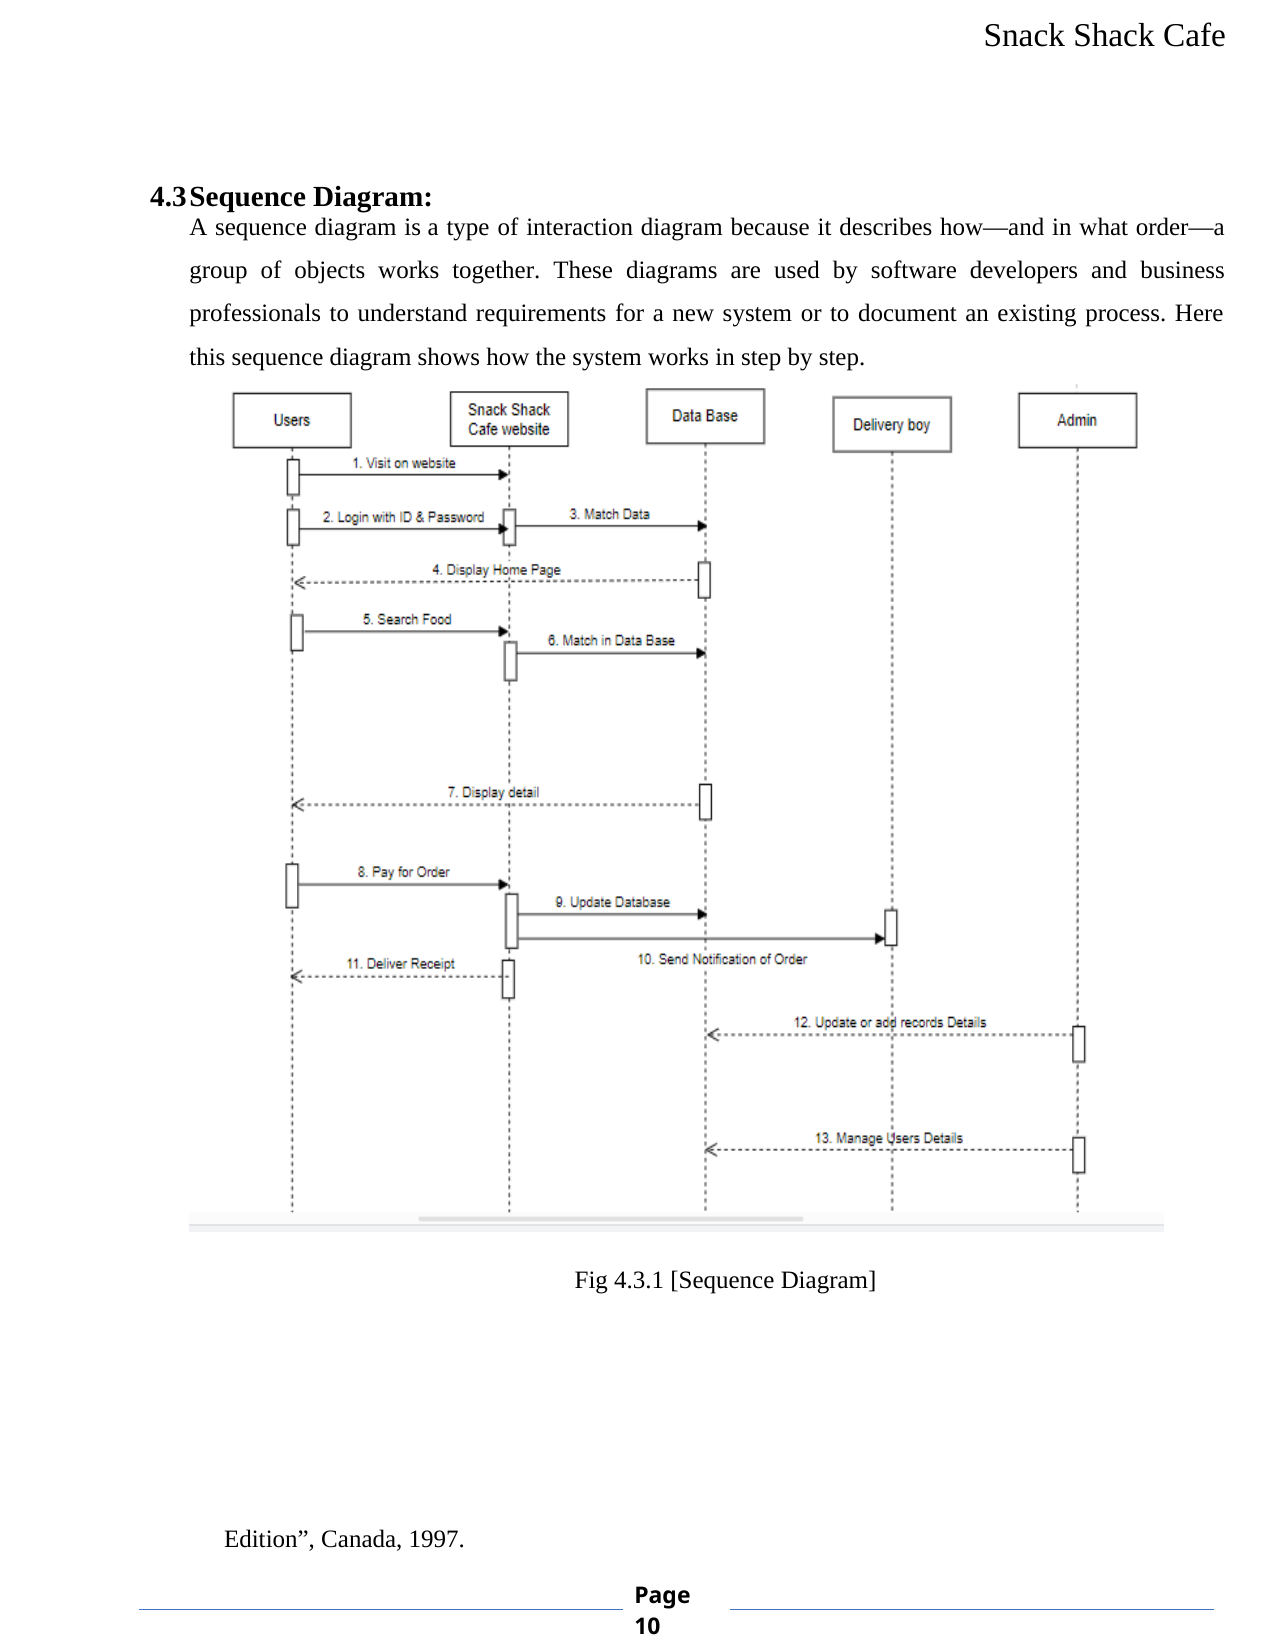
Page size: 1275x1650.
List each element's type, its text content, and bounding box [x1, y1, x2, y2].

list Sequence Diagram: [150, 179, 1226, 212]
list Fig 4.3.1 [Sequence Diagram] [225, 1265, 1226, 1294]
picture [189, 384, 1164, 1232]
list A sequence diagram is a type of interaction diagram because it describes how—and in what order—a group of objects works together. These diagrams are used by software developers and business professionals to understand requirements for a new system or to document an existing process. Here this sequence diagram shows how the system works in step by step. [189, 212, 1226, 370]
text Edition”, Canada, 1997. [224, 1524, 1226, 1553]
